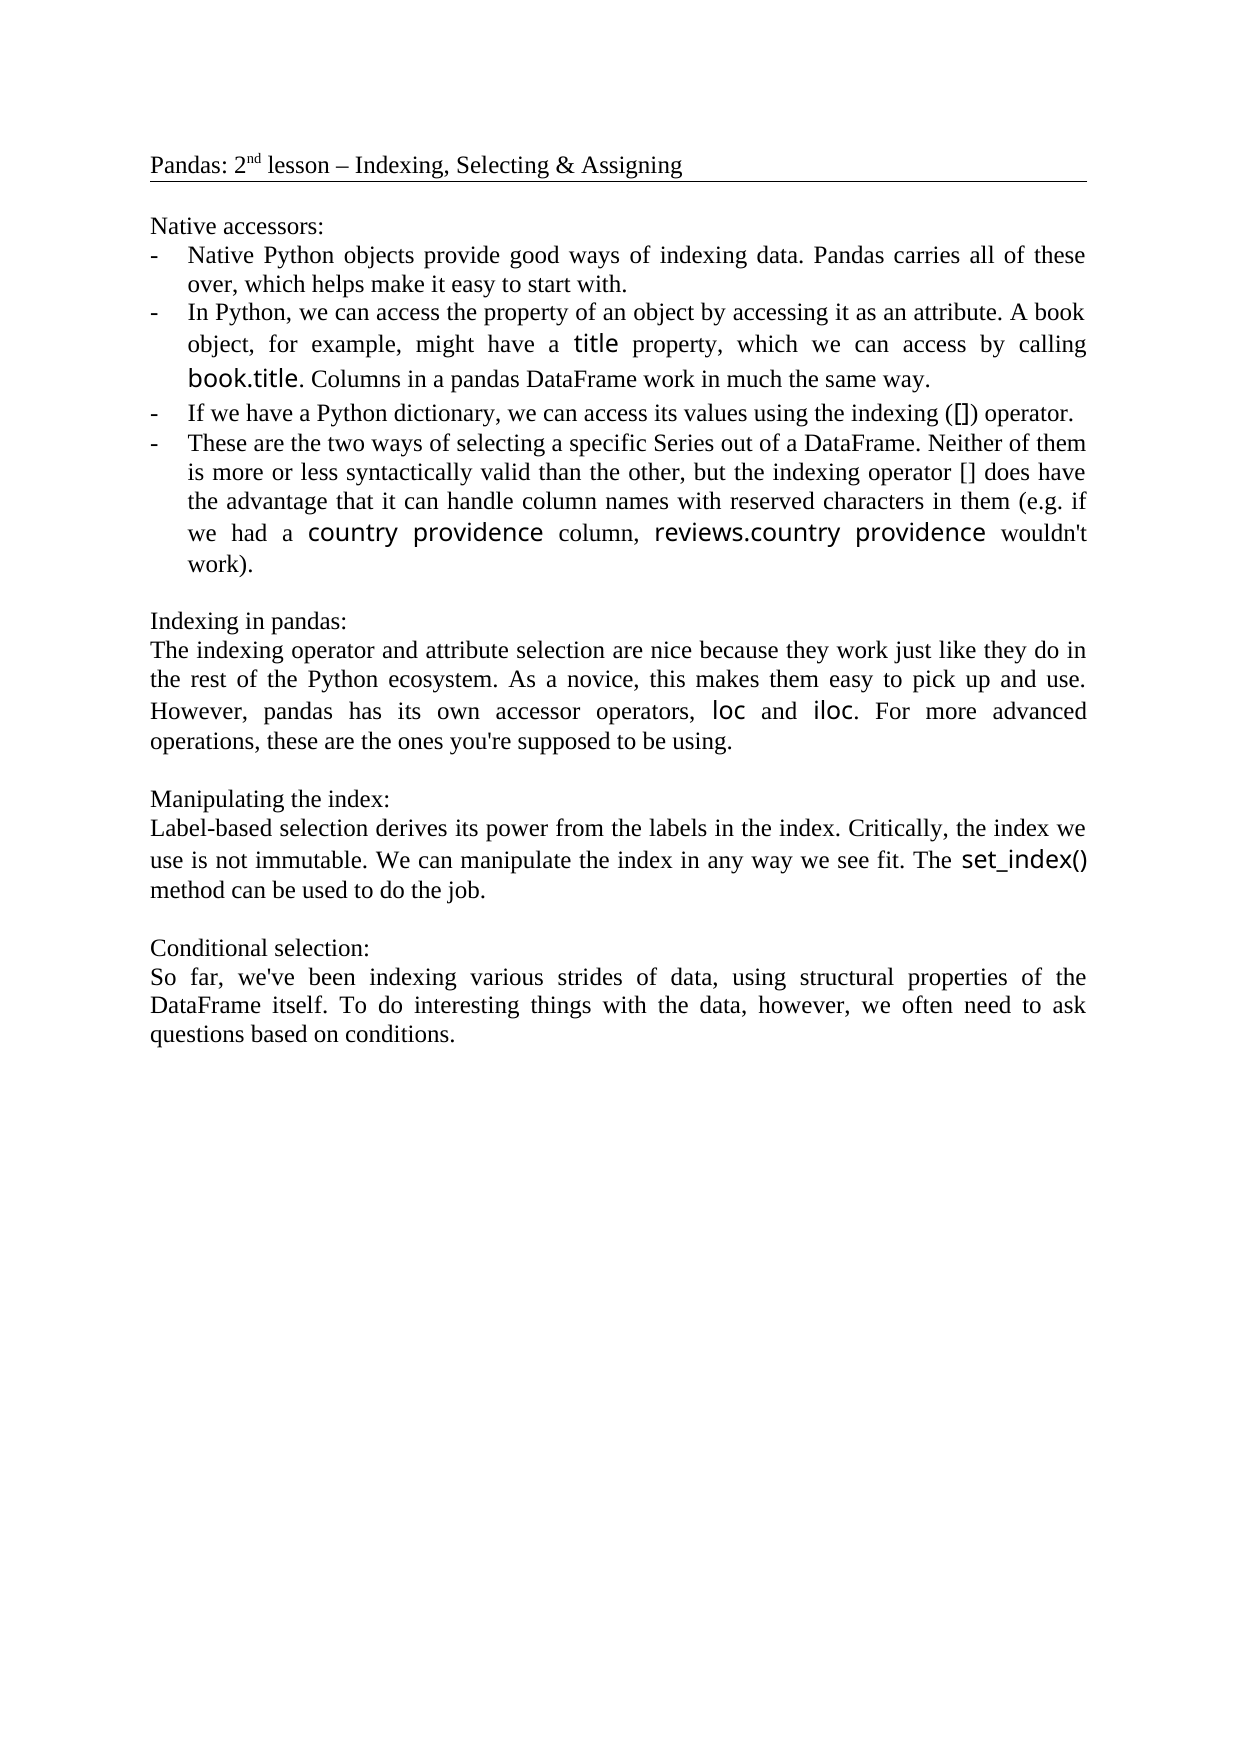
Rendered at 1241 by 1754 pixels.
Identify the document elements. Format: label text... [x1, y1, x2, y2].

text Indexing in pandas: [150, 606, 1087, 635]
list In Python, we can access the property of an object by accessing it as an attribute. A book object, for example, might have a title property, which we can access by calling book.title. Columns in a pandas DataFrame work in much the same way. [150, 297, 1087, 394]
list If we have a Python dictionary, we can access its values using the indexing ([]) operator. [150, 394, 1087, 428]
text Label-based selection derives its power from the labels in the index. Critically, the index we use is not immutable. We can manipulate the index in any way we see fit. The set_index() method can be used to do the job. [150, 813, 1087, 904]
text Conditional selection: [150, 933, 1087, 962]
list These are the two ways of selecting a specific Series out of a DataFrame. Neither of them is more or less syntactically valid than the other, but the indexing operator [] does have the advantage that it can handle column names with reserved characters in them (e.g. if we had a country providence column, reviews.country providence wouldn't work). [150, 428, 1087, 577]
text Manipulating the index: [150, 784, 1087, 813]
text So far, we've been indexing various strides of data, using structural properties of the DataFrame itself. To do interesting things with the data, however, we often need to ask questions based on conditions. [150, 962, 1087, 1048]
list Native Python objects provide good ways of indexing data. Pandas carries all of these over, which helps make it easy to start with. [150, 240, 1087, 297]
text Pandas: 2nd lesson – Indexing, Selecting & Assigning [150, 150, 1087, 181]
text Native accessors: [150, 211, 1087, 240]
text The indexing operator and attribute selection are nice because they work just like they do in the rest of the Python ecosystem. As a novice, this makes them easy to pick up and use. However, pandas has its own accessor operators, loc and iloc. For more advanced operations, these are the ones you're supposed to be using. [150, 635, 1087, 755]
